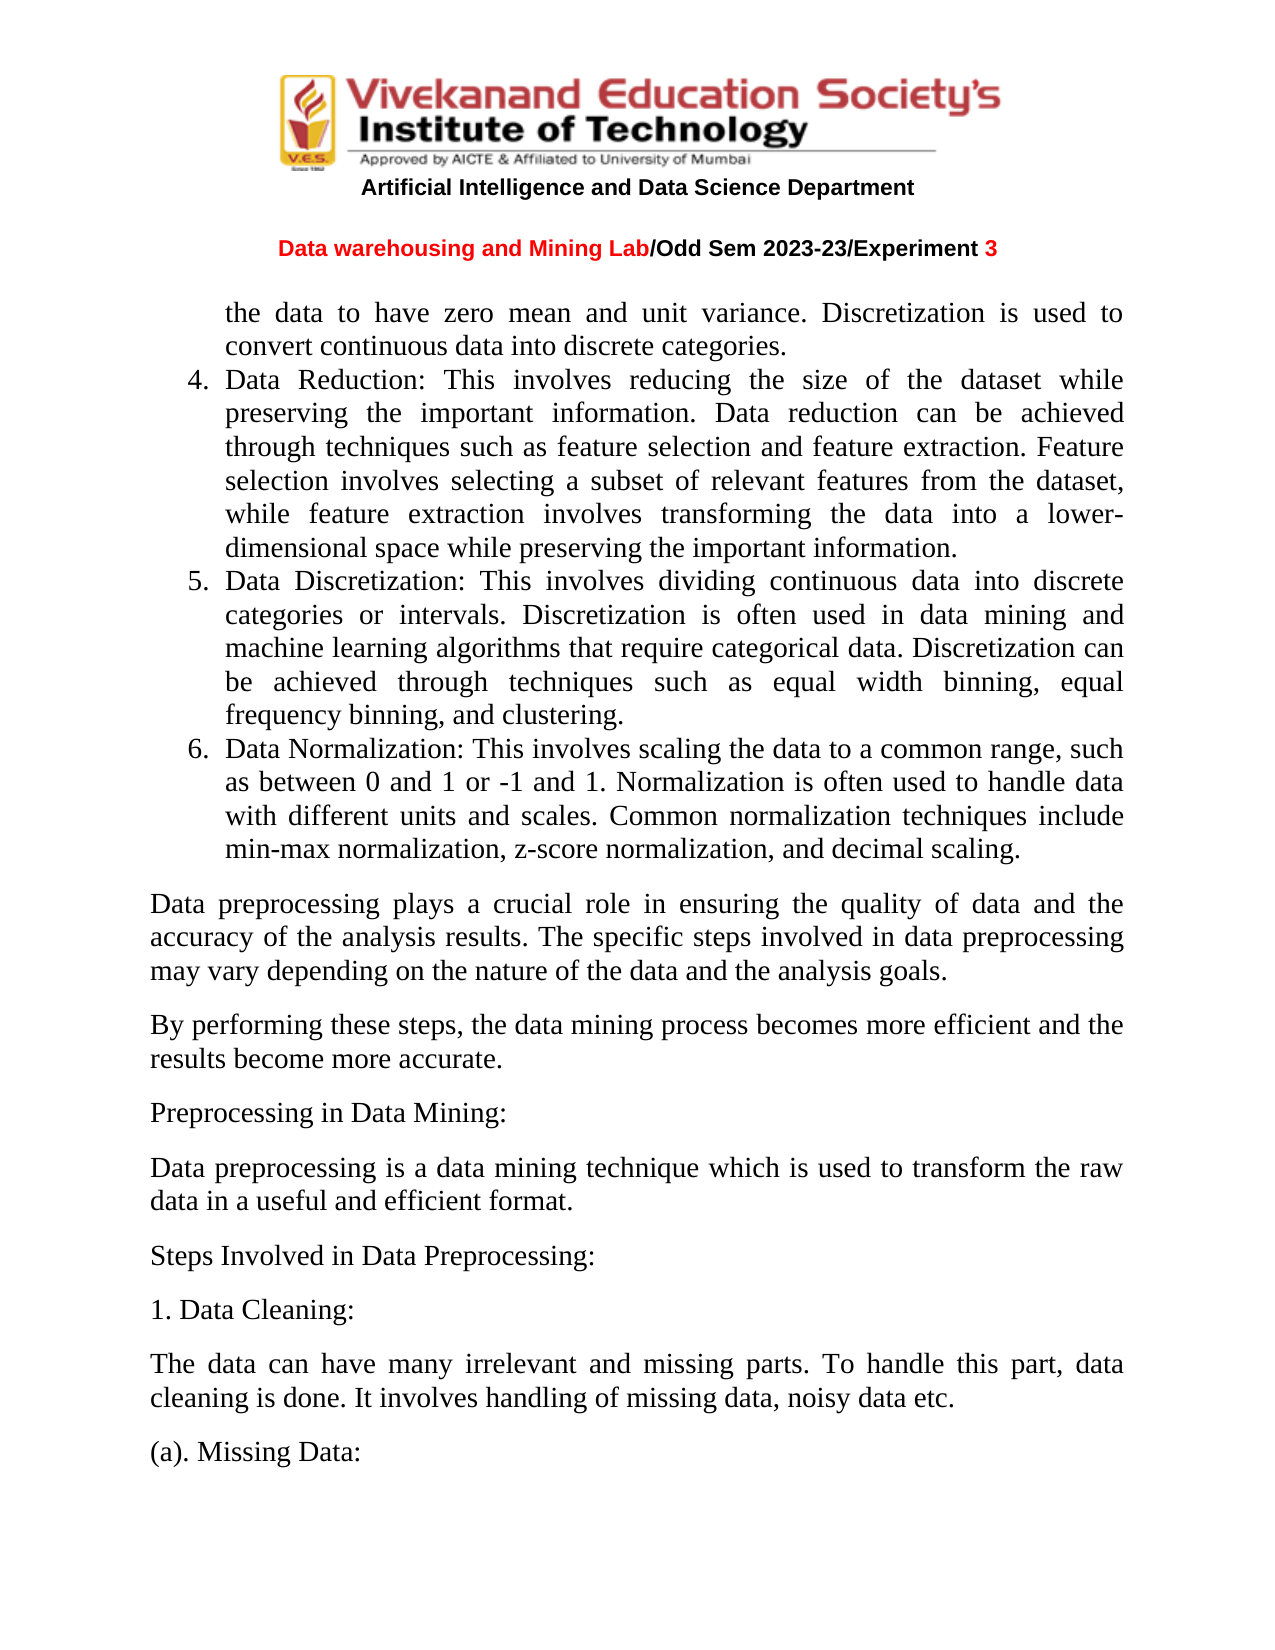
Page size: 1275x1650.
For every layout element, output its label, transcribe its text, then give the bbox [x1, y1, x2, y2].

text 1. Data Cleaning: [150, 1292, 1125, 1326]
text Preprocessing in Data Mining: [150, 1095, 1125, 1129]
picture [257, 75, 1018, 171]
text By performing these steps, the data mining process becomes more efficient and the results become more accurate. [150, 1007, 1125, 1074]
list Data Discretization: This involves dividing continuous data into discrete categories or intervals. Discretization is often used in data mining and machine learning algorithms that require categorical data. Discretization can be achieved through techniques such as equal width binning, equal frequency binning, and clustering. [187, 563, 1125, 731]
text The data can have many irrelevant and missing parts. To handle this part, data cleaning is done. It involves handling of missing data, noisy data etc. [150, 1346, 1125, 1413]
text (a). Missing Data: [150, 1434, 1125, 1468]
text Data preprocessing plays a crucial role in ensuring the quality of data and the accuracy of the analysis results. The specific steps involved in data preprocessing may vary depending on the nature of the data and the analysis goals. [150, 886, 1125, 987]
list Data Reduction: This involves reducing the size of the dataset while preserving the important information. Data reduction can be achieved through techniques such as feature selection and feature extraction. Feature selection involves selecting a subset of relevant features from the dataset, while feature extraction involves transforming the data into a lower-dimensional space while preserving the important information. [187, 362, 1125, 563]
text Steps Involved in Data Preprocessing: [150, 1238, 1125, 1271]
text Data preprocessing is a data mining technique which is used to transform the raw data in a useful and efficient format. [150, 1150, 1125, 1217]
list Data Normalization: This involves scaling the data to a common range, such as between 0 and 1 or -1 and 1. Normalization is often used to handle data with different units and scales. Common normalization techniques include min-max normalization, z-score normalization, and decimal scaling. [187, 731, 1125, 865]
